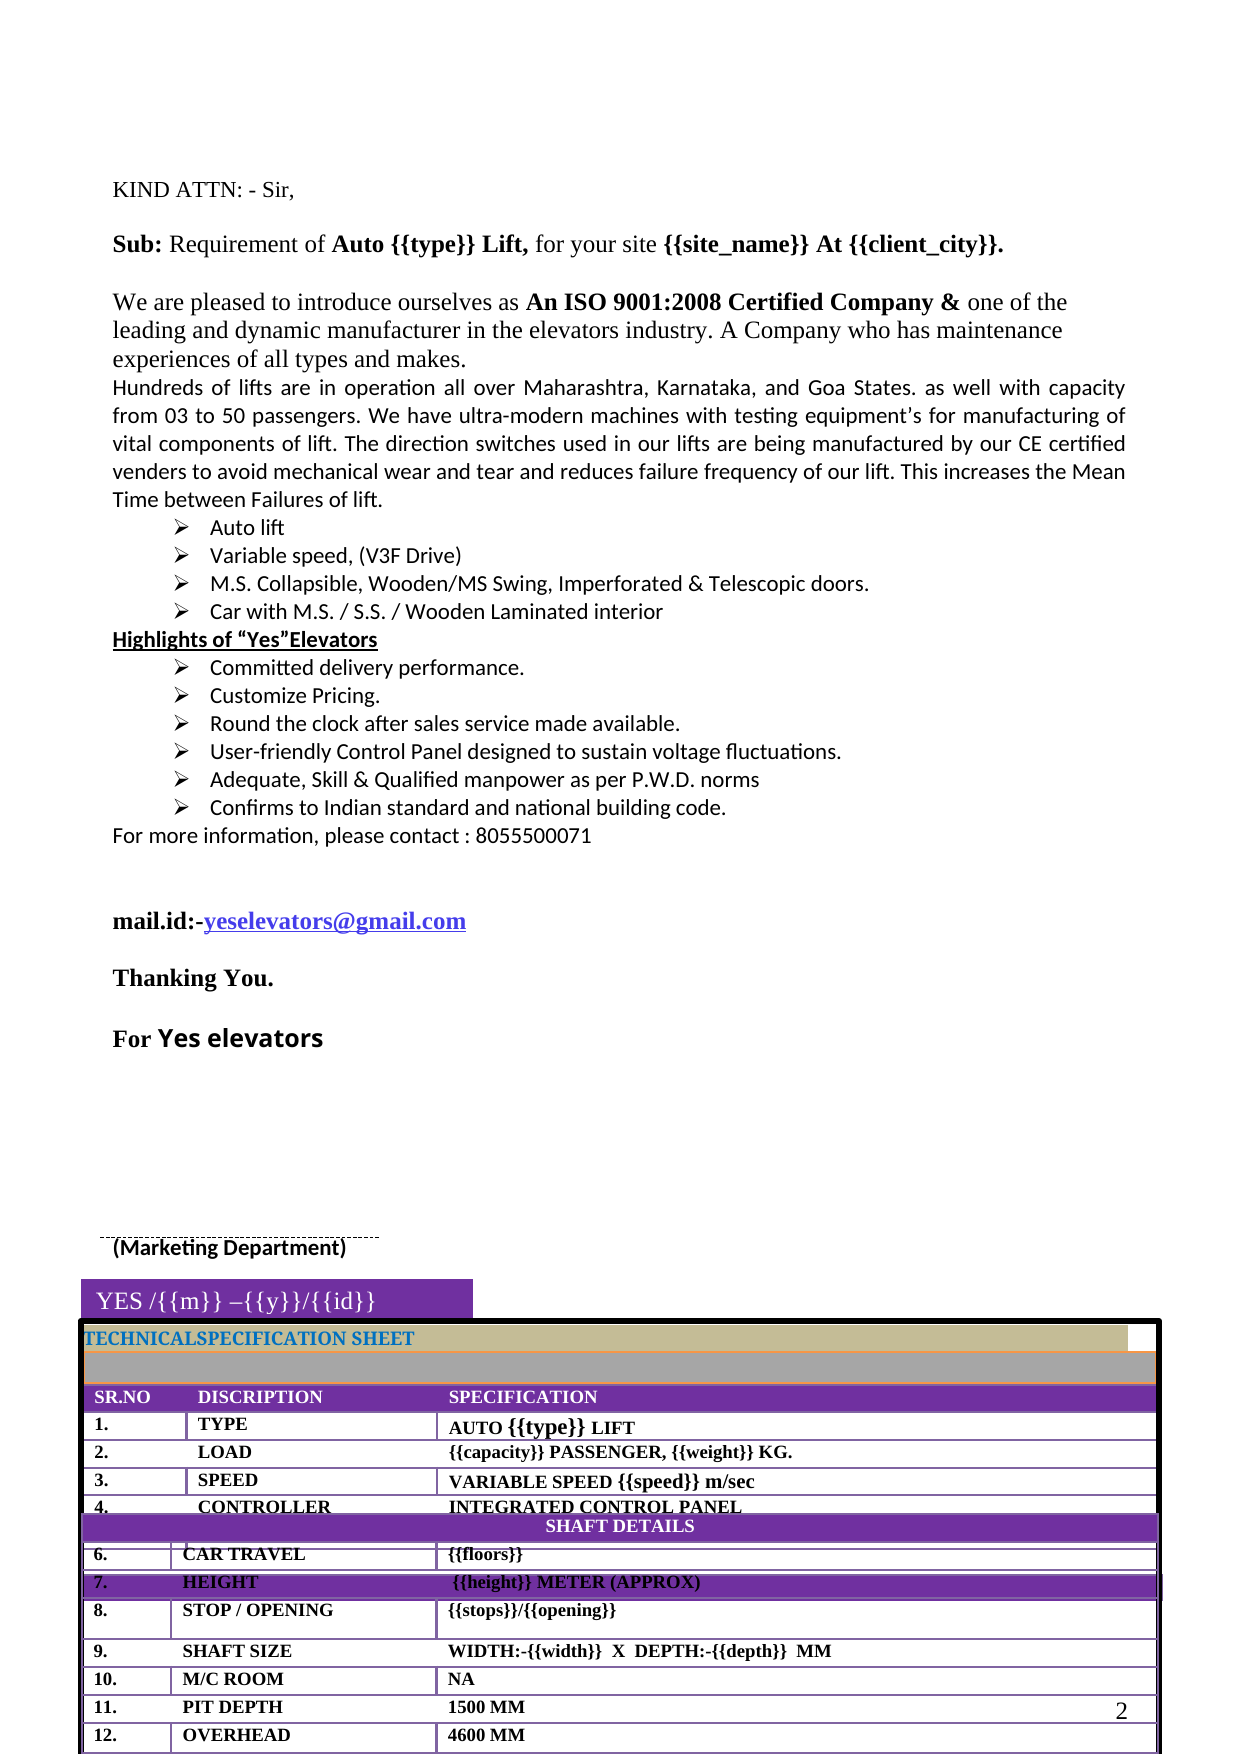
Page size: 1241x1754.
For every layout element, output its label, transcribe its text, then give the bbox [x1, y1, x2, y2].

title M.S. Collapsible, Wooden/MS Swing, Imperforated & Telescopic doors. [172, 569, 1128, 597]
table_cell WIDTH:-{{width}} X DEPTH:-{{depth}} MM [436, 1640, 1157, 1666]
table_cell 3. [84, 1469, 185, 1494]
table_cell 4600 MM [438, 1724, 1157, 1752]
table_header SHAFT DETAILS [83, 1515, 1157, 1541]
table_cell 2. [84, 1441, 186, 1467]
text For Yes elevators [112, 1021, 1128, 1055]
table_cell INTEGRATED CONTROL PANEL [437, 1496, 1156, 1513]
table_cell 9. [83, 1640, 171, 1666]
table_cell CONTROLLER [186, 1496, 437, 1513]
title Variable speed, (V3F Drive) [172, 541, 1128, 569]
table_header SR.NO [84, 1386, 186, 1411]
table_cell NA [438, 1668, 1157, 1694]
title User-friendly Control Panel designed to sustain voltage fluctuations. [172, 737, 1128, 765]
table_cell 6. [83, 1543, 170, 1569]
table_cell SPEED [188, 1469, 436, 1494]
table_cell 7. [83, 1571, 171, 1597]
table_cell {{capacity}} PASSENGER, {{weight}} KG. [437, 1441, 1156, 1467]
table_cell TYPE [188, 1413, 436, 1439]
table_cell {{stops}}/{{opening}} [438, 1599, 1157, 1637]
title Customize Pricing. [172, 681, 1128, 709]
title Auto lift [172, 513, 1128, 541]
text Sub: Requirement of Auto {{type}} Lift, for your site {{site_name}} At {{client_city}}. [112, 229, 1128, 258]
text TECHNICALSPECIFICATION SHEET [84, 1325, 1128, 1351]
table_cell 8. [83, 1599, 170, 1637]
table_cell OVERHEAD [172, 1724, 435, 1752]
table_cell 4. [84, 1496, 186, 1513]
table_cell PIT DEPTH [171, 1696, 436, 1722]
text KIND ATTN: - Sir, [112, 150, 1128, 203]
table_cell VARIABLE SPEED {{speed}} m/sec [438, 1469, 1156, 1494]
title Round the clock after sales service made available. [172, 709, 1128, 737]
table_header [85, 1353, 1155, 1382]
title (Marketing Department) [112, 1233, 1128, 1261]
title Confirms to Indian standard and national building code. [172, 793, 1128, 821]
text We are pleased to introduce ourselves as An ISO 9001:2008 Certified Company & one of the leading and dynamic manufacturer in the elevators industry. A Company who has maintenance experiences of all types and makes. [112, 287, 1128, 373]
table_cell LOAD [186, 1441, 437, 1467]
table_cell {{height}} METER (APPROX) [436, 1571, 1157, 1597]
table_cell 1500 MM [436, 1696, 1157, 1722]
table_header SPECIFICATION [437, 1386, 1156, 1411]
table_cell CAR TRAVEL [172, 1543, 435, 1569]
table_cell 11. [83, 1696, 171, 1722]
title Adequate, Skill & Qualified manpower as per P.W.D. norms [172, 765, 1128, 793]
table_cell 1. [84, 1413, 185, 1439]
table_cell STOP / OPENING [172, 1599, 435, 1637]
table_cell 10. [83, 1668, 170, 1694]
text mail.id:-yeselevators@gmail.com [112, 906, 1128, 935]
title Highlights of “Yes”Elevators [112, 625, 1128, 653]
table_header DISCRIPTION [186, 1386, 437, 1411]
table_cell AUTO {{type}} LIFT [438, 1413, 1156, 1439]
title Car with M.S. / S.S. / Wooden Laminated interior [172, 597, 1128, 625]
table_cell HEIGHT [171, 1571, 436, 1597]
table_cell SHAFT SIZE [171, 1640, 436, 1666]
title For more information, please contact : 8055500071 [112, 821, 1128, 849]
title Committed delivery performance. [172, 653, 1128, 681]
table_cell M/C ROOM [172, 1668, 435, 1694]
table_cell {{floors}} [438, 1543, 1157, 1569]
text Thanking You. [112, 963, 1128, 992]
table_cell 12. [83, 1724, 170, 1752]
title Hundreds of lifts are in operation all over Maharashtra, Karnataka, and Goa States. as well with capacity from 03 to 50 passengers. We have ultra-modern machines with testing equipment’s for manufacturing of vital components of lift. The direction switches used in our lifts are being manufactured by our CE certified venders to avoid mechanical wear and tear and reduces failure frequency of our lift. This increases the Mean Time between Failures of lift. [112, 373, 1128, 513]
